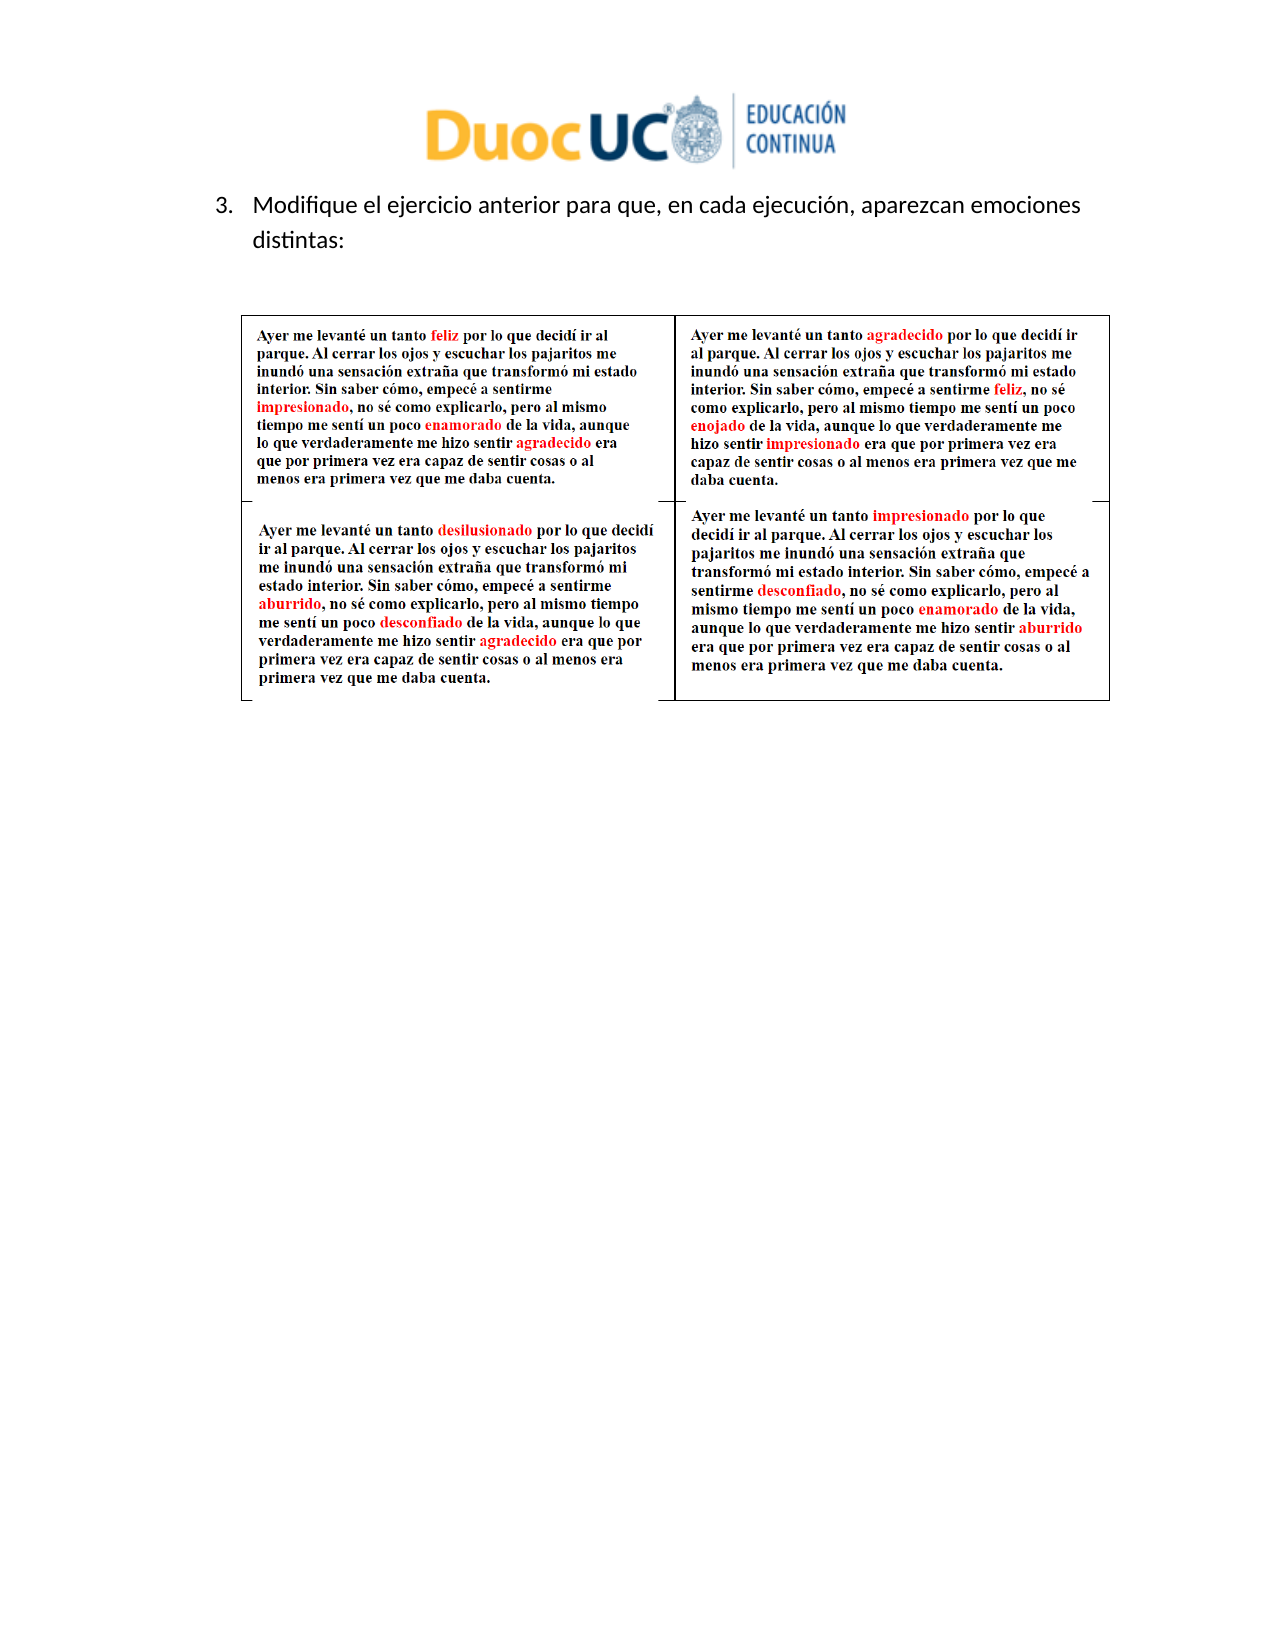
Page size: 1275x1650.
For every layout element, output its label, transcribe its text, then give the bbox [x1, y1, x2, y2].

table_cell [659, 502, 674, 700]
list Modifique el ejercicio anterior para que, en cada ejecución, aparezcan emociones distintas: [215, 189, 1098, 255]
picture [252, 501, 659, 701]
table_cell [242, 502, 252, 700]
table_header [676, 316, 686, 501]
picture [414, 73, 861, 190]
picture [686, 316, 1093, 685]
picture [252, 316, 643, 498]
table_header [1084, 316, 1109, 501]
table_header [242, 316, 674, 501]
table_cell [676, 502, 1109, 700]
